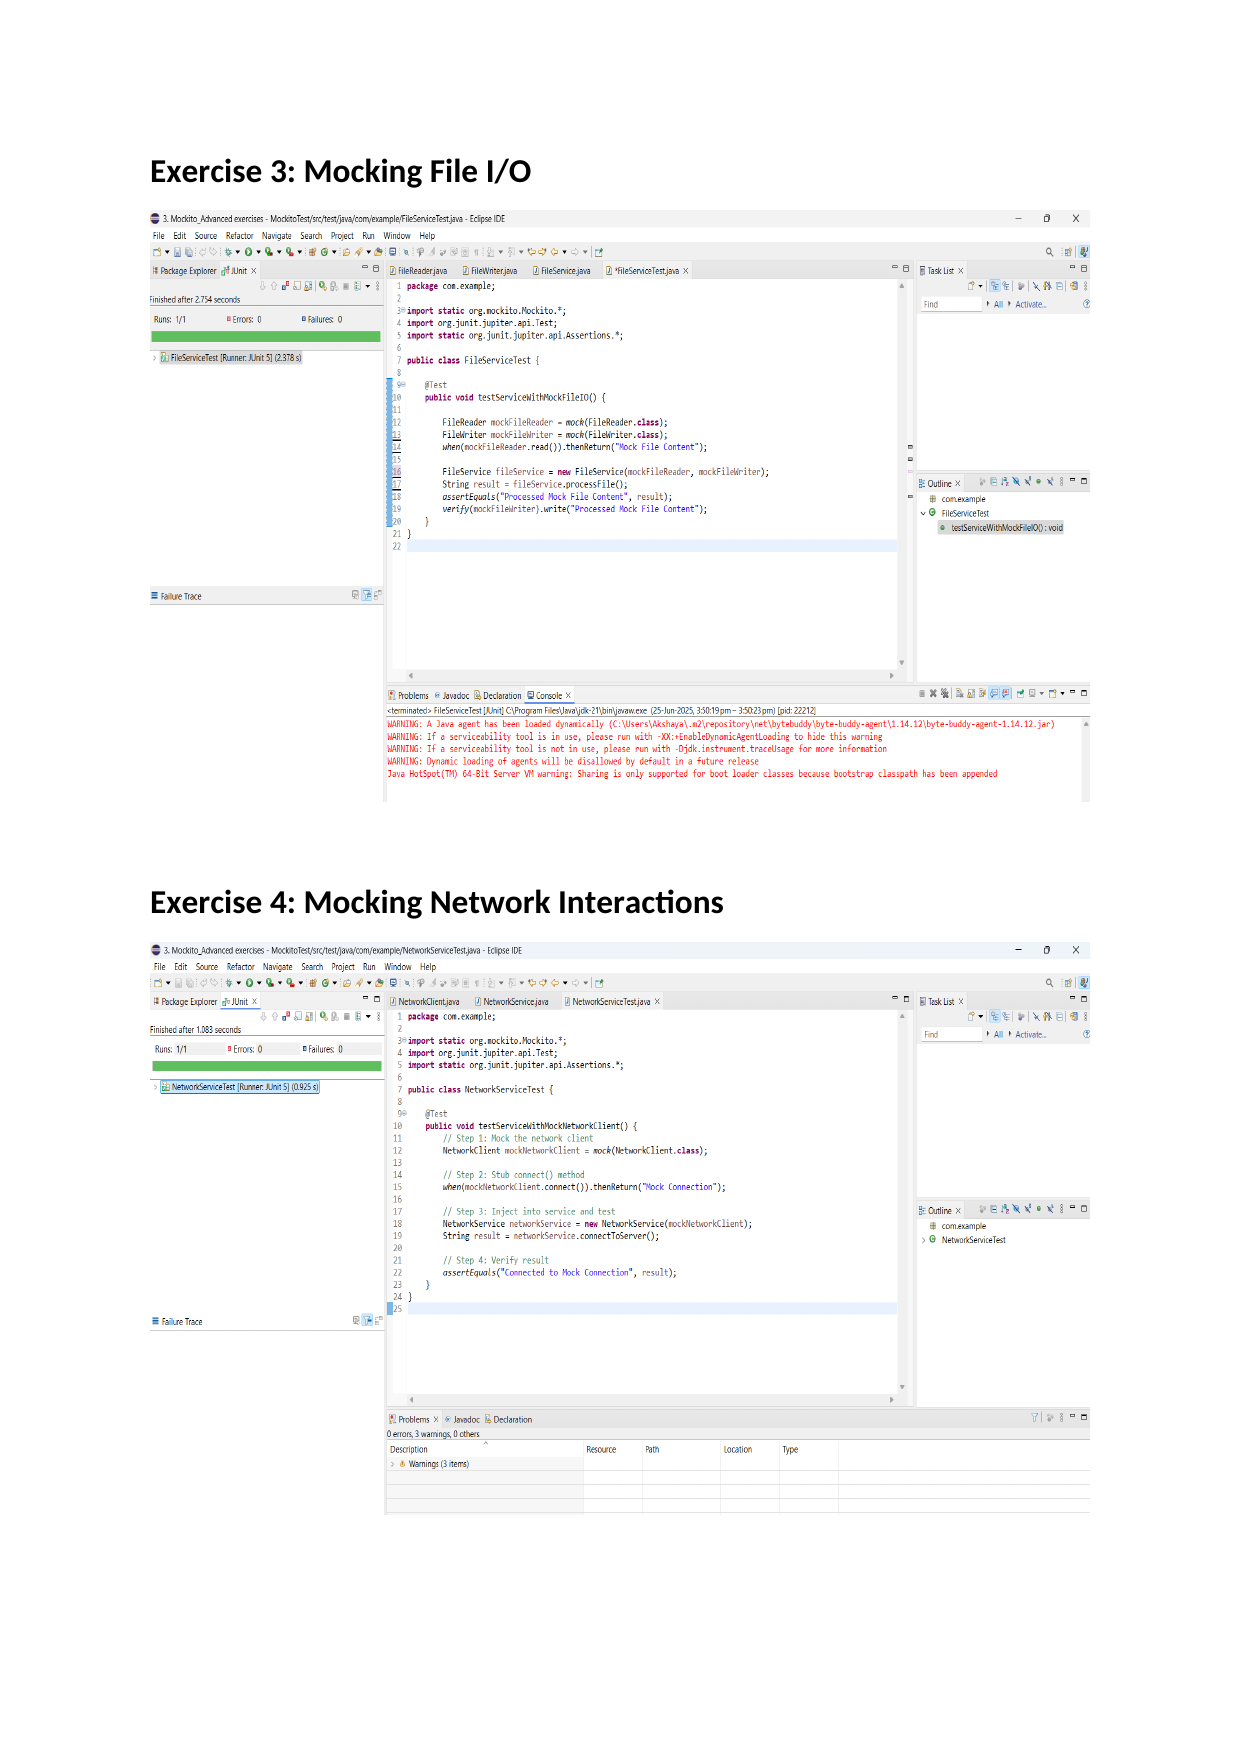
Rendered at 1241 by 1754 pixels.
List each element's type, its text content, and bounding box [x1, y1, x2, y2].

picture [150, 210, 1091, 802]
picture [150, 942, 1091, 1515]
text Exercise 4: Mocking Network Interactions [150, 881, 1090, 922]
text Exercise 3: Mocking File I/O [150, 150, 1090, 191]
